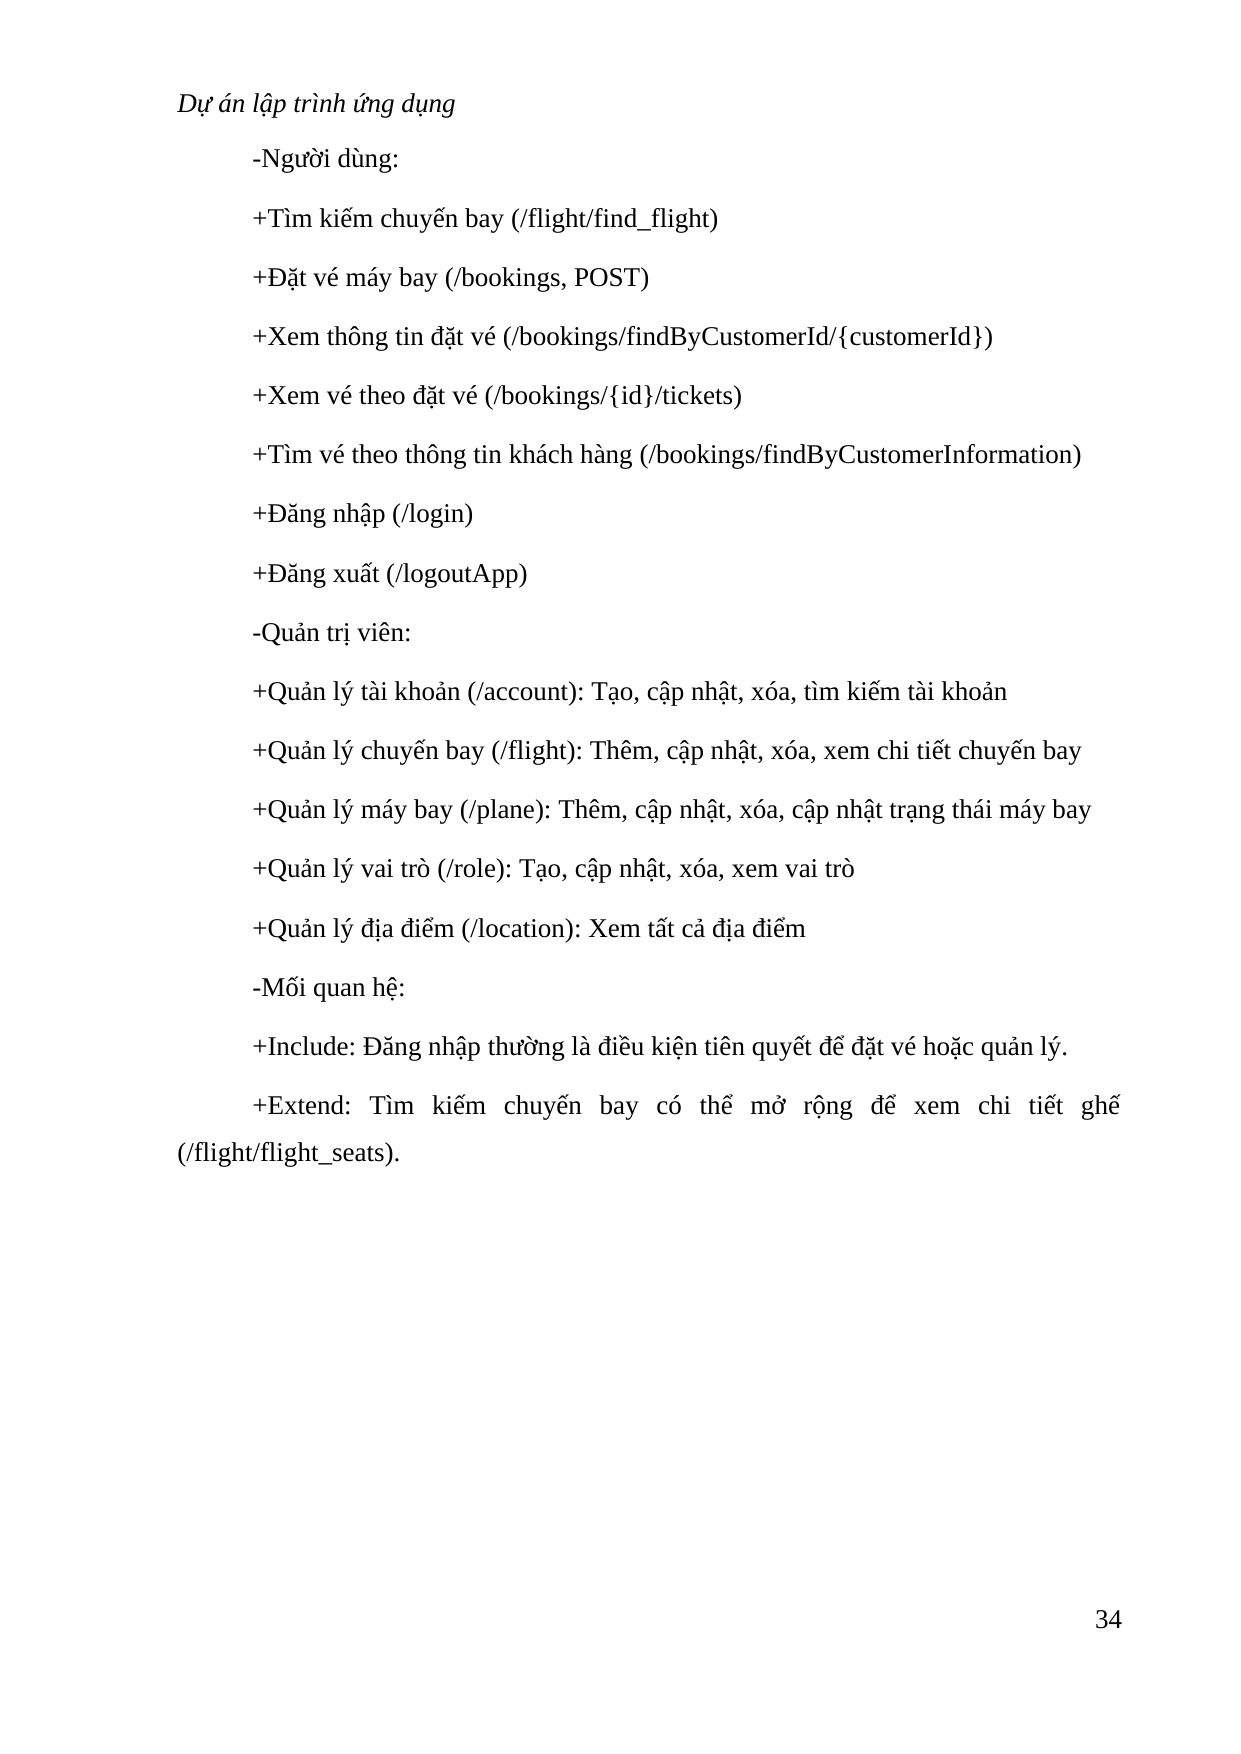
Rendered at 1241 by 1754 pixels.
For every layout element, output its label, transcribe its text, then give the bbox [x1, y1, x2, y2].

text +Tìm vé theo thông tin khách hàng (/bookings/findByCustomerInformation) [177, 438, 1122, 469]
text +Quản lý vai trò (/role): Tạo, cập nhật, xóa, xem vai trò [177, 852, 1122, 884]
text +Quản lý máy bay (/plane): Thêm, cập nhật, xóa, cập nhật trạng thái máy bay [177, 793, 1122, 824]
text -Mối quan hệ: [177, 971, 1122, 1002]
text +Quản lý tài khoản (/account): Tạo, cập nhật, xóa, tìm kiếm tài khoản [177, 675, 1122, 706]
text +Xem vé theo đặt vé (/bookings/{id}/tickets) [177, 379, 1122, 410]
text -Quản trị viên: [177, 616, 1122, 647]
text +Extend: Tìm kiếm chuyến bay có thể mở rộng để xem chi tiết ghế (/flight/flight_seats). [177, 1089, 1122, 1167]
text +Đăng nhập (/login) [177, 497, 1122, 529]
text +Tìm kiếm chuyến bay (/flight/find_flight) [177, 202, 1122, 233]
text -Người dùng: [177, 142, 1122, 174]
text +Đặt vé máy bay (/bookings, POST) [177, 261, 1122, 292]
text +Xem thông tin đặt vé (/bookings/findByCustomerId/{customerId}) [177, 320, 1122, 351]
text +Đăng xuất (/logoutApp) [177, 557, 1122, 588]
text +Quản lý chuyến bay (/flight): Thêm, cập nhật, xóa, xem chi tiết chuyến bay [177, 734, 1122, 765]
text +Quản lý địa điểm (/location): Xem tất cả địa điểm [177, 912, 1122, 943]
text +Include: Đăng nhập thường là điều kiện tiên quyết để đặt vé hoặc quản lý. [177, 1030, 1122, 1061]
